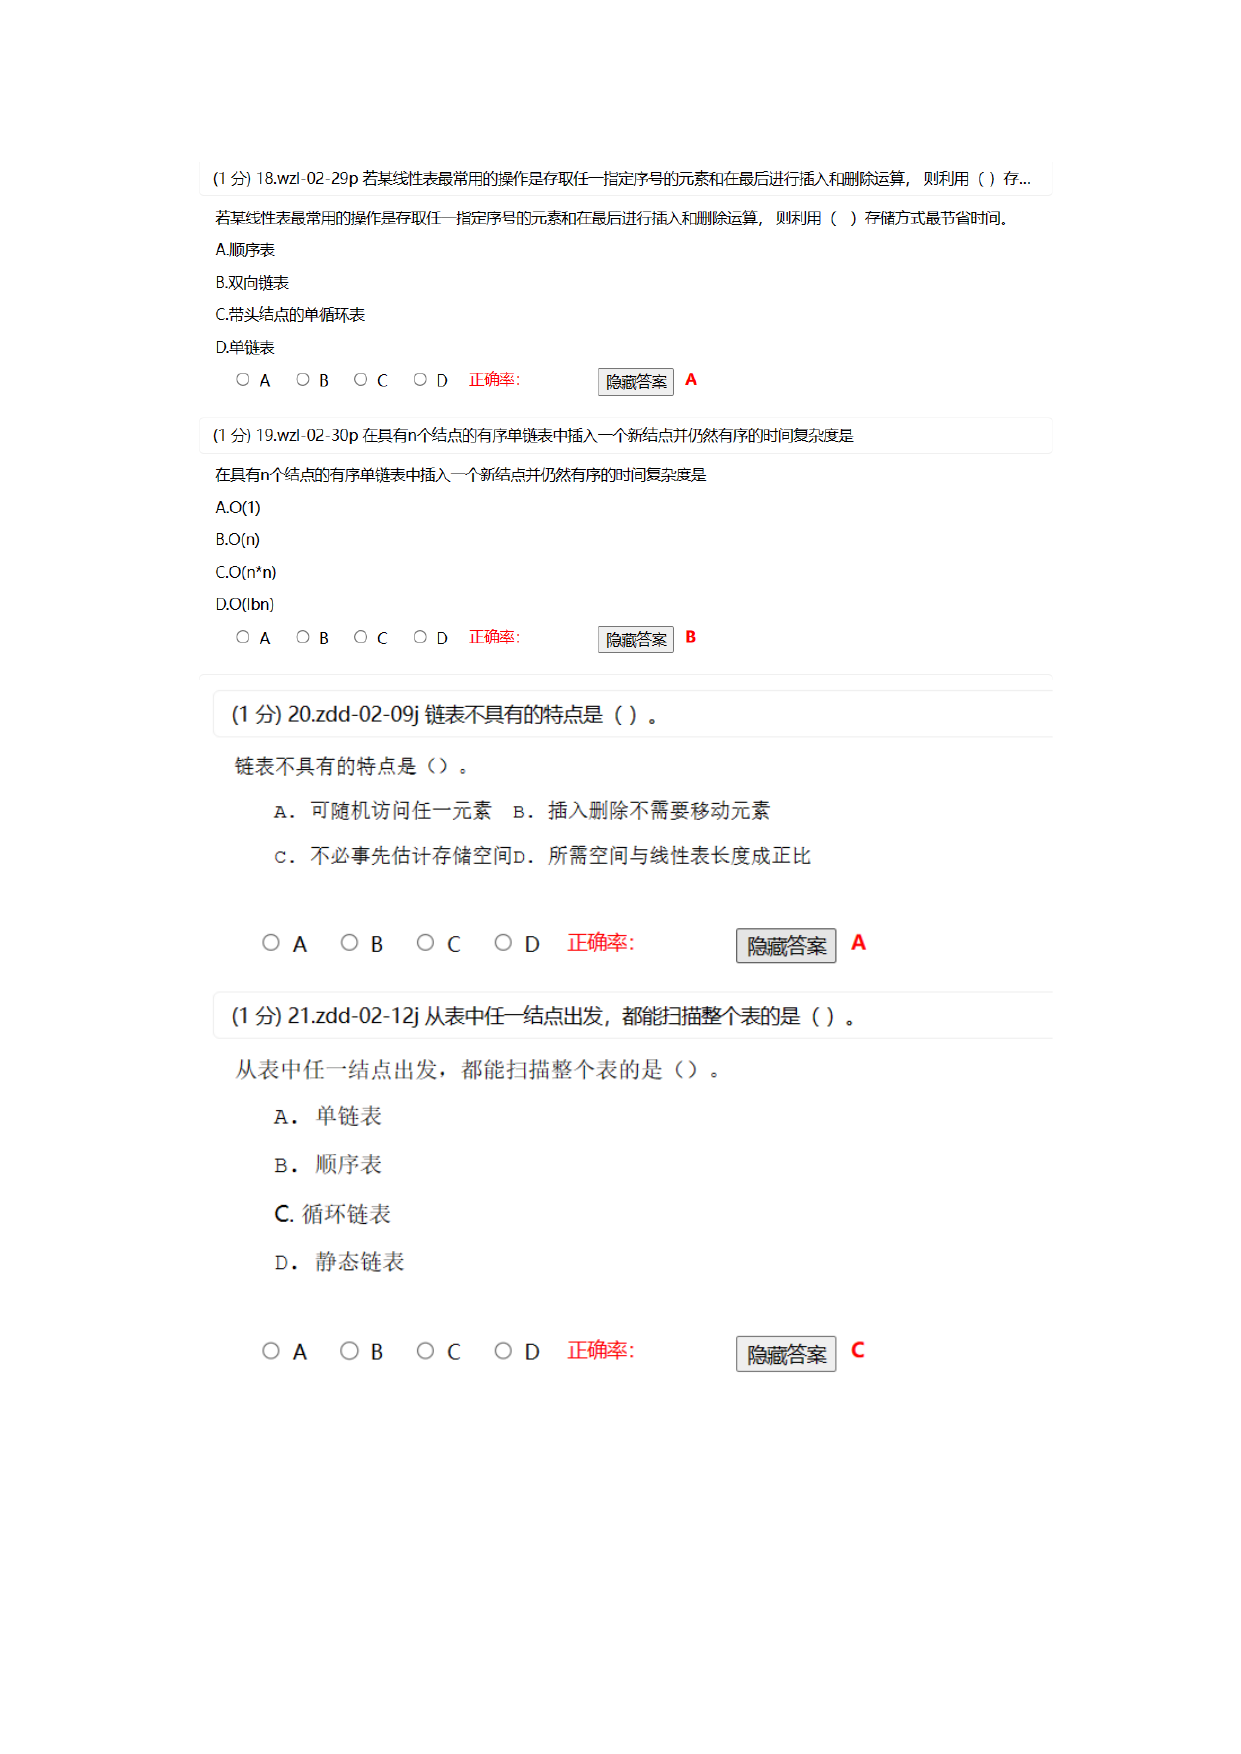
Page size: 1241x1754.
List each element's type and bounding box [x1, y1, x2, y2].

picture [187, 682, 1053, 1389]
picture [187, 162, 1053, 680]
